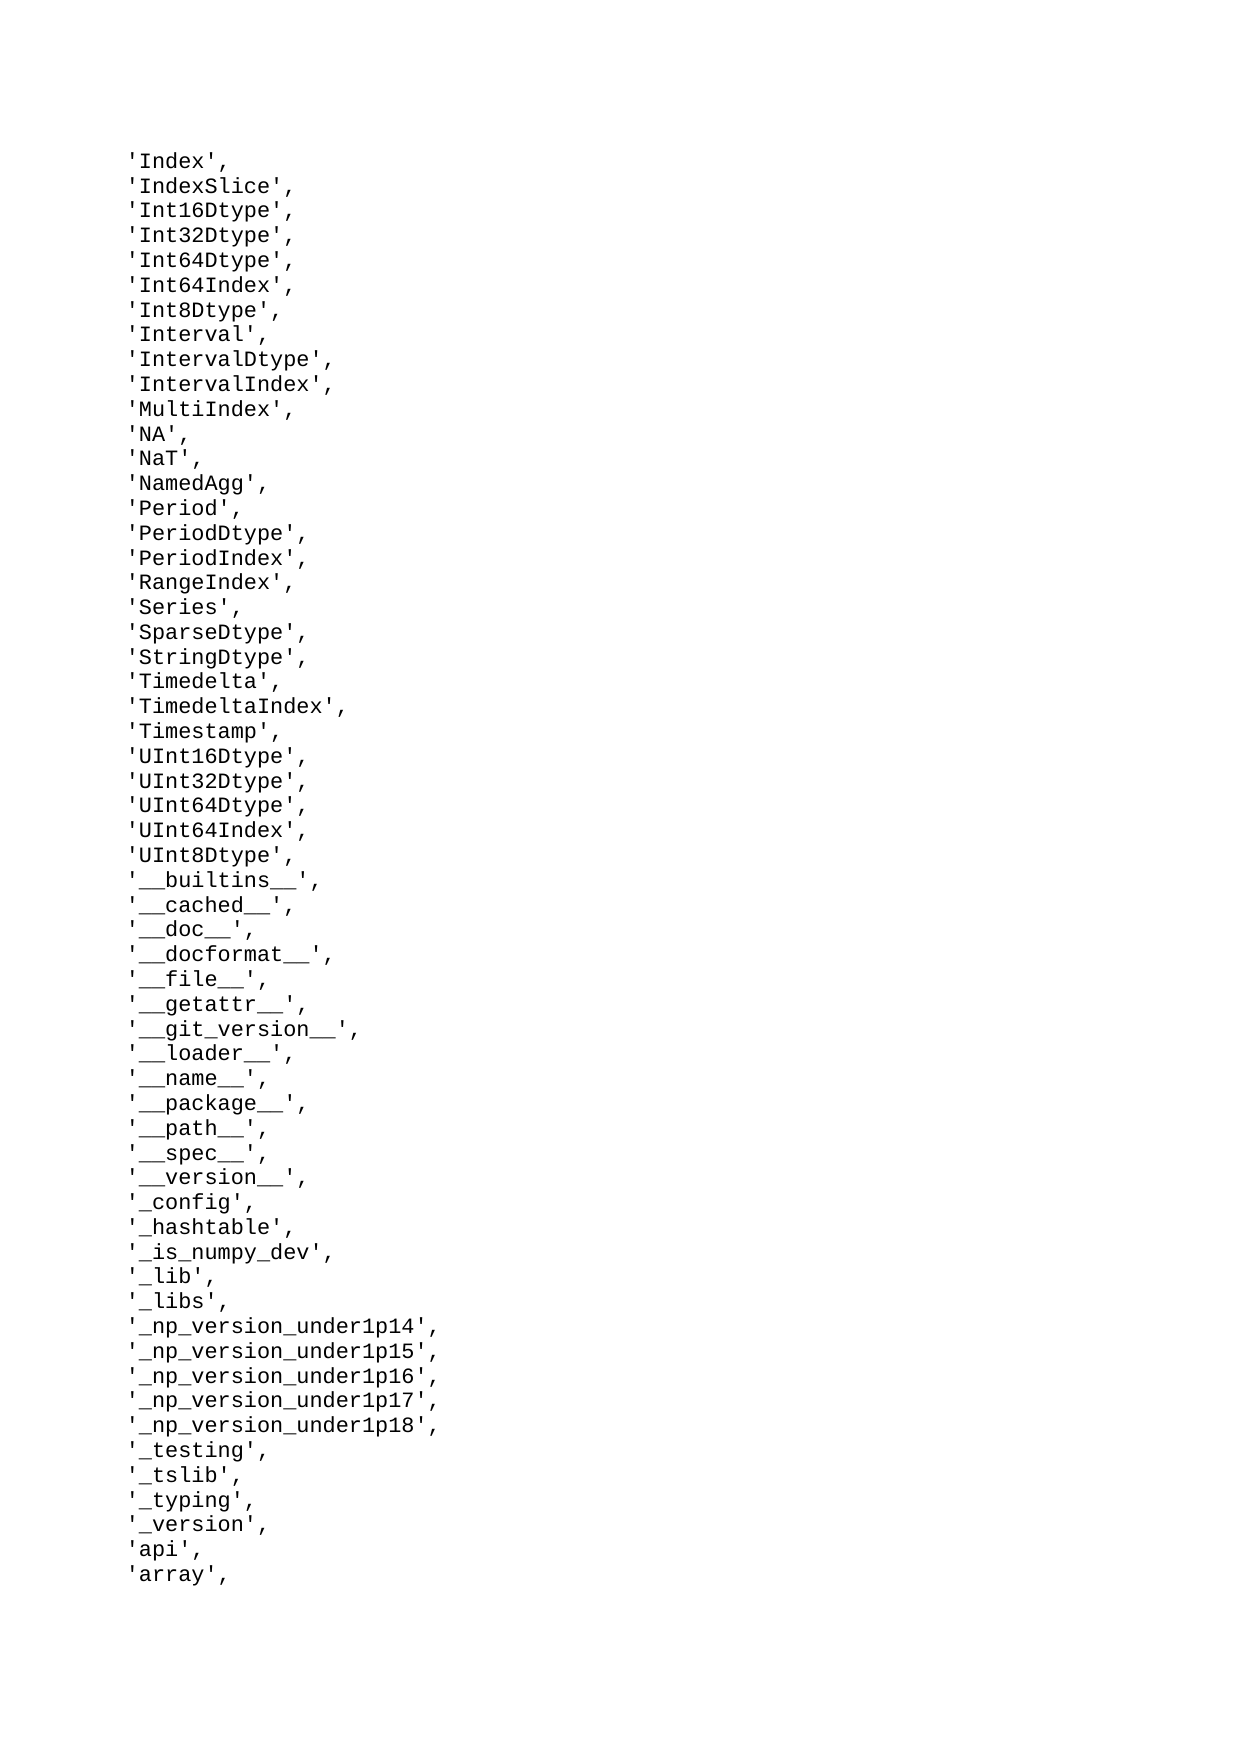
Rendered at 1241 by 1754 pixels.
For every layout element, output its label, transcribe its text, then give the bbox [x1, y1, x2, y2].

text '__doc__', [112, 918, 1128, 943]
text '__git_version__', [112, 1018, 1128, 1042]
text 'UInt32Dtype', [112, 770, 1128, 794]
text 'RangeIndex', [112, 571, 1128, 596]
text '_version', [112, 1513, 1128, 1538]
text '_lib', [112, 1266, 1128, 1290]
text 'UInt8Dtype', [112, 844, 1128, 869]
text 'api', [112, 1538, 1128, 1563]
text 'UInt16Dtype', [112, 745, 1128, 770]
text '__name__', [112, 1067, 1128, 1092]
text '__package__', [112, 1092, 1128, 1117]
text 'UInt64Index', [112, 819, 1128, 844]
text 'Int32Dtype', [112, 224, 1128, 249]
text 'UInt64Dtype', [112, 794, 1128, 819]
text 'array', [112, 1563, 1128, 1588]
text '__builtins__', [112, 869, 1128, 894]
text 'Series', [112, 596, 1128, 621]
text 'Timestamp', [112, 720, 1128, 745]
text 'NaT', [112, 447, 1128, 472]
text 'TimedeltaIndex', [112, 695, 1128, 720]
text '_np_version_under1p17', [112, 1389, 1128, 1414]
text 'IndexSlice', [112, 175, 1128, 199]
text '__version__', [112, 1166, 1128, 1191]
text '__loader__', [112, 1042, 1128, 1067]
text '_np_version_under1p16', [112, 1365, 1128, 1389]
text '__cached__', [112, 894, 1128, 918]
text 'IntervalDtype', [112, 348, 1128, 373]
text '_config', [112, 1191, 1128, 1216]
text '_np_version_under1p14', [112, 1315, 1128, 1340]
text 'SparseDtype', [112, 621, 1128, 646]
text '_is_numpy_dev', [112, 1241, 1128, 1266]
text 'Int64Index', [112, 274, 1128, 299]
text '_testing', [112, 1439, 1128, 1464]
text 'NamedAgg', [112, 472, 1128, 497]
text '__path__', [112, 1117, 1128, 1142]
text 'StringDtype', [112, 646, 1128, 671]
text 'Interval', [112, 323, 1128, 348]
text '__getattr__', [112, 993, 1128, 1018]
text 'PeriodDtype', [112, 522, 1128, 547]
text '_tslib', [112, 1464, 1128, 1489]
text 'PeriodIndex', [112, 547, 1128, 571]
text '_hashtable', [112, 1216, 1128, 1241]
text 'Period', [112, 497, 1128, 522]
text 'Index', [112, 150, 1128, 175]
text '_np_version_under1p18', [112, 1414, 1128, 1439]
text '_np_version_under1p15', [112, 1340, 1128, 1365]
text 'NA', [112, 423, 1128, 447]
text '__file__', [112, 968, 1128, 993]
text 'Timedelta', [112, 671, 1128, 695]
text 'MultiIndex', [112, 398, 1128, 423]
text 'Int8Dtype', [112, 299, 1128, 323]
text '_libs', [112, 1290, 1128, 1315]
text '__docformat__', [112, 943, 1128, 968]
text 'IntervalIndex', [112, 373, 1128, 398]
text '_typing', [112, 1489, 1128, 1513]
text '__spec__', [112, 1142, 1128, 1166]
text 'Int16Dtype', [112, 199, 1128, 224]
text 'Int64Dtype', [112, 249, 1128, 274]
